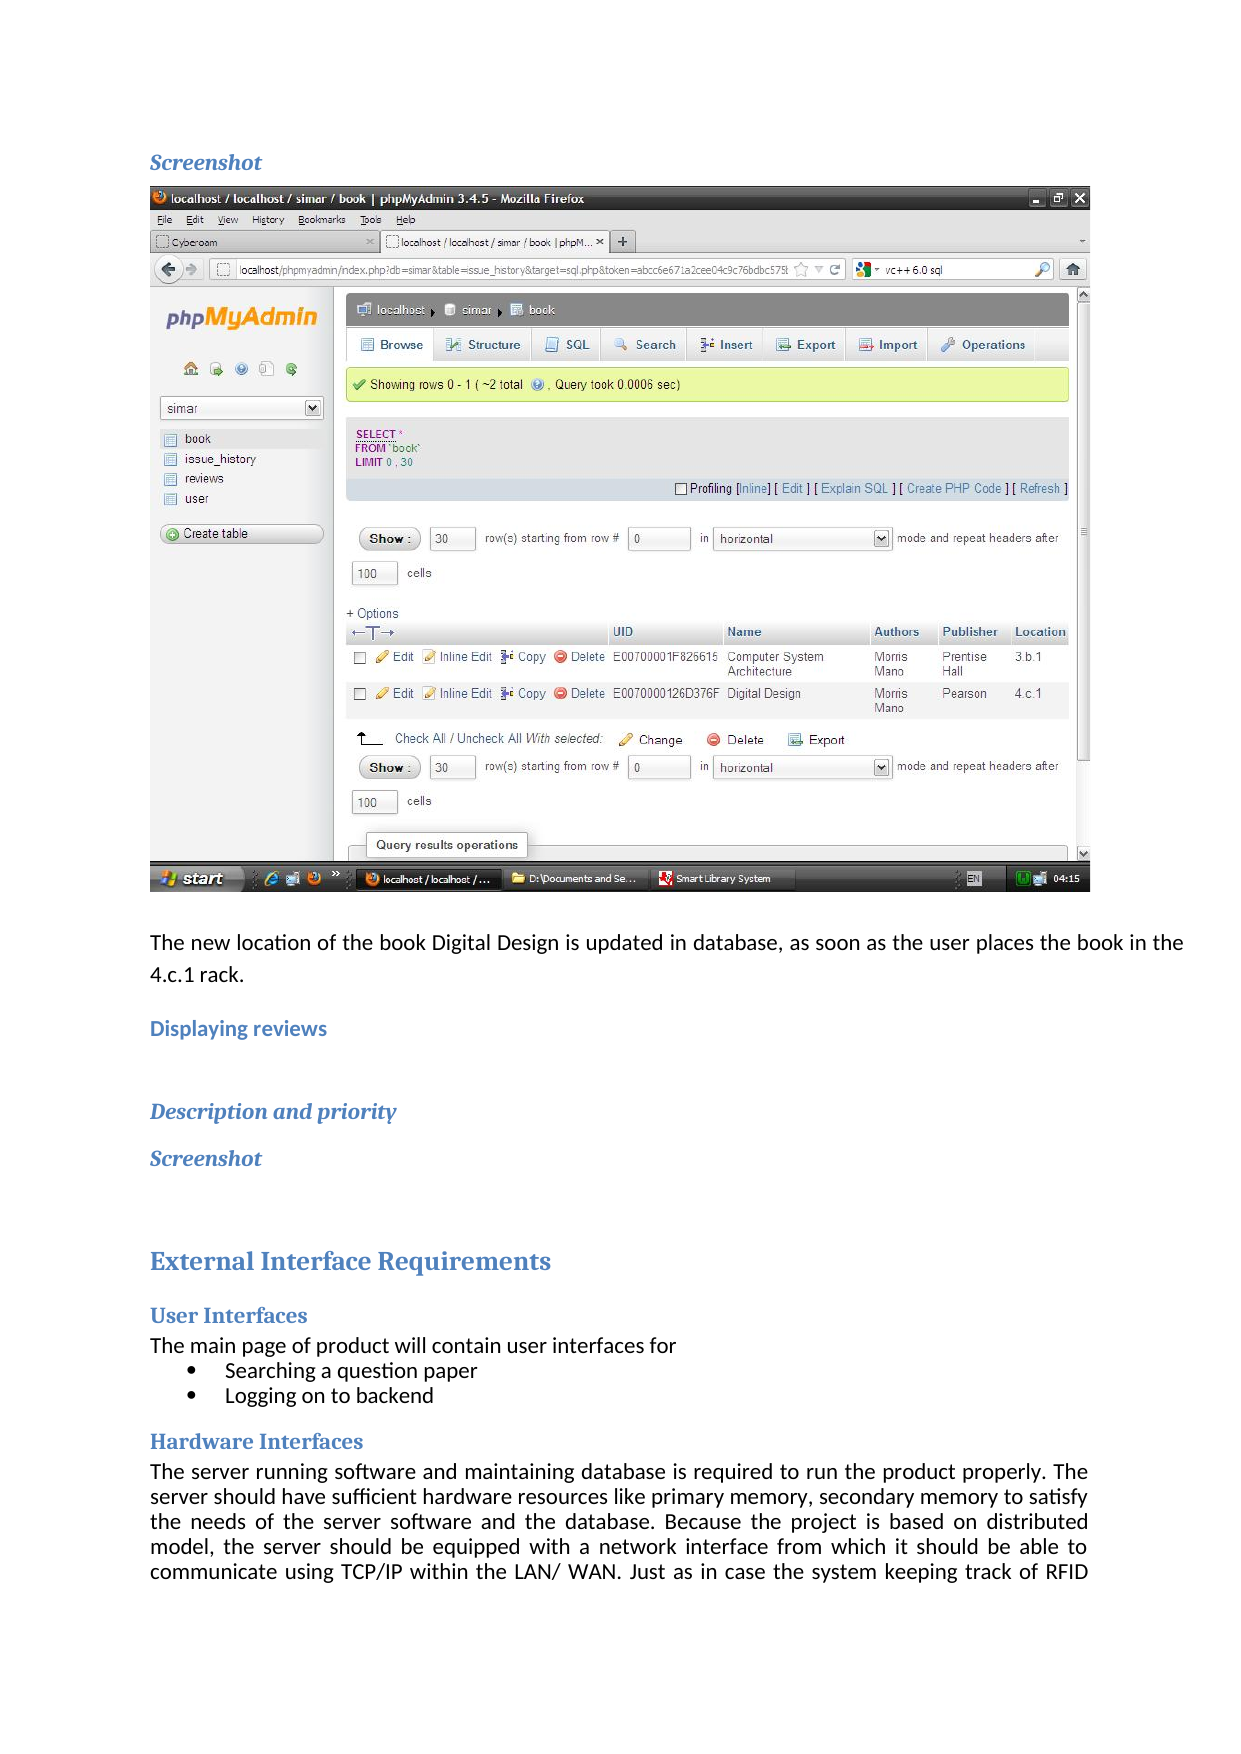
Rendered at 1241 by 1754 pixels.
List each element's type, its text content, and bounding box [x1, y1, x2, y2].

subtitle Screenshot [150, 150, 1090, 176]
list Logging on to backend [187, 1383, 1090, 1408]
list The new location of the book Digital Design is updated in database, as soon as the user places the book in the 4.c.1 rack. [150, 928, 1188, 989]
text The main page of product will contain user interfaces for [150, 1333, 1090, 1358]
subtitle Displaying reviews [150, 1014, 1090, 1042]
picture [150, 186, 1091, 892]
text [150, 1459, 1090, 1584]
subtitle External Interface Requirements [150, 1246, 1090, 1277]
subtitle Screenshot [150, 1146, 1090, 1172]
subtitle Description and priority [150, 1099, 1090, 1125]
subtitle User Interfaces [150, 1303, 1090, 1329]
subtitle Hardware Interfaces [150, 1429, 1090, 1455]
list Searching a question paper [187, 1358, 1090, 1383]
